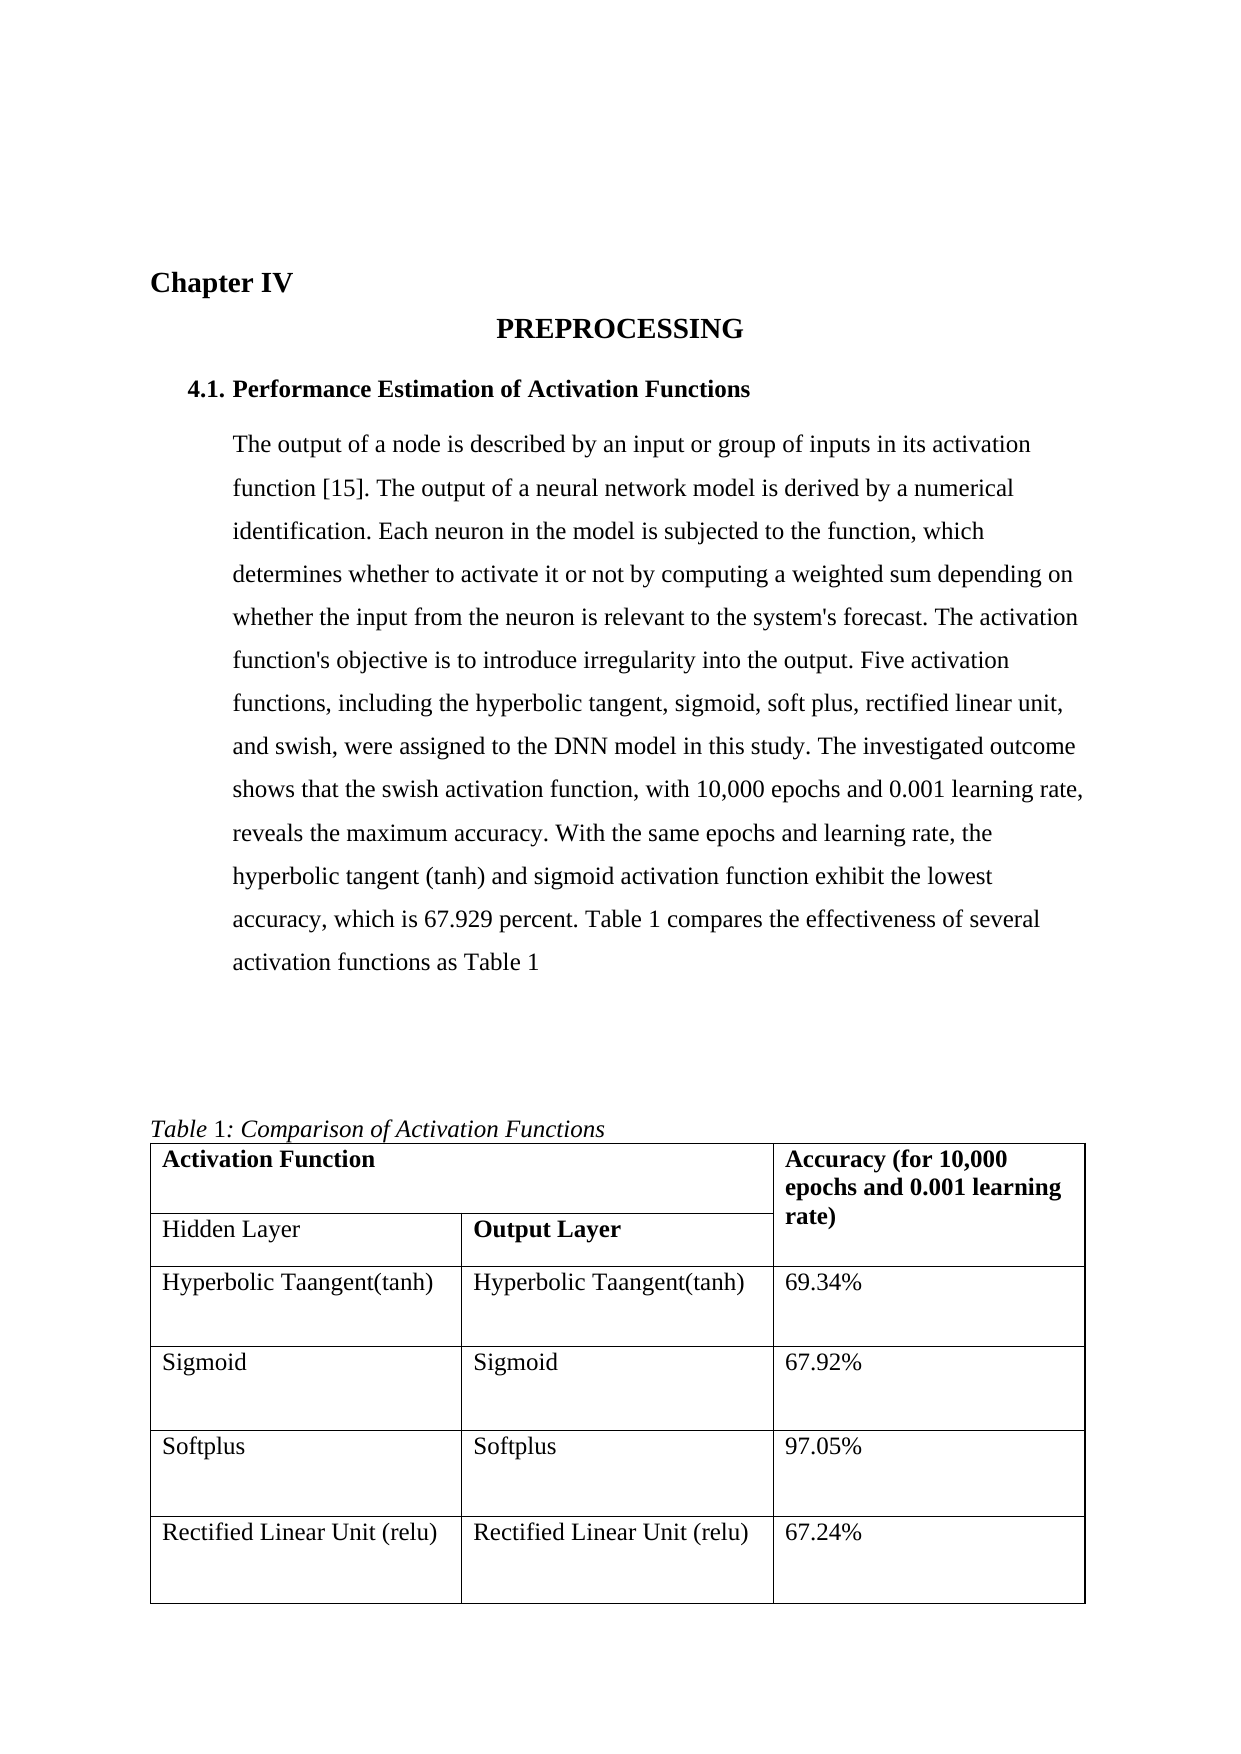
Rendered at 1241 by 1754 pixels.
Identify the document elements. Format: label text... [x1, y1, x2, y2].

table_cell Rectified Linear Unit (relu) [462, 1517, 773, 1602]
text PREPROCESSING [150, 311, 1090, 344]
table_cell 67.92% [774, 1347, 1084, 1430]
table_cell 97.05% [774, 1431, 1084, 1516]
table_cell 69.34% [774, 1267, 1084, 1346]
text Table 1: Comparison of Activation Functions [150, 1114, 1090, 1143]
table_cell Hyperbolic Taangent(tanh) [462, 1267, 773, 1346]
table_cell Sigmoid [462, 1347, 773, 1430]
text Chapter IV [150, 265, 1090, 298]
table_cell Hidden Layer [151, 1214, 461, 1266]
table_cell Sigmoid [151, 1347, 461, 1430]
table_header Activation Function [151, 1144, 773, 1213]
text The output of a node is described by an input or group of inputs in its activation function [15]. The output of a neural network model is derived by a numerical identification. Each neuron in the model is subjected to the function, which determines whether to activate it or not by computing a weighted sum depending on whether the input from the neuron is relevant to the system's forecast. The activation function's objective is to introduce irregularity into the output. Five activation functions, including the hyperbolic tangent, sigmoid, soft plus, rectified linear unit, and swish, were assigned to the DNN model in this study. The investigated outcome shows that the swish activation function, with 10,000 epochs and 0.001 learning rate, reveals the maximum accuracy. With the same epochs and learning rate, the hyperbolic tangent (tanh) and sigmoid activation function exhibit the lowest accuracy, which is 67.929 percent. Table 1 compares the effectiveness of several activation functions as Table 1 [232, 429, 1090, 976]
table_cell Softplus [151, 1431, 461, 1516]
table_cell Hyperbolic Taangent(tanh) [151, 1267, 461, 1346]
table_cell Rectified Linear Unit (relu) [151, 1517, 461, 1602]
table_cell Softplus [462, 1431, 773, 1516]
table_header Accuracy (for 10,000 epochs and 0.001 learning rate) [774, 1144, 1084, 1266]
table_cell Output Layer [462, 1214, 773, 1266]
table_cell 67.24% [774, 1517, 1084, 1602]
list Performance Estimation of Activation Functions [187, 374, 1090, 403]
